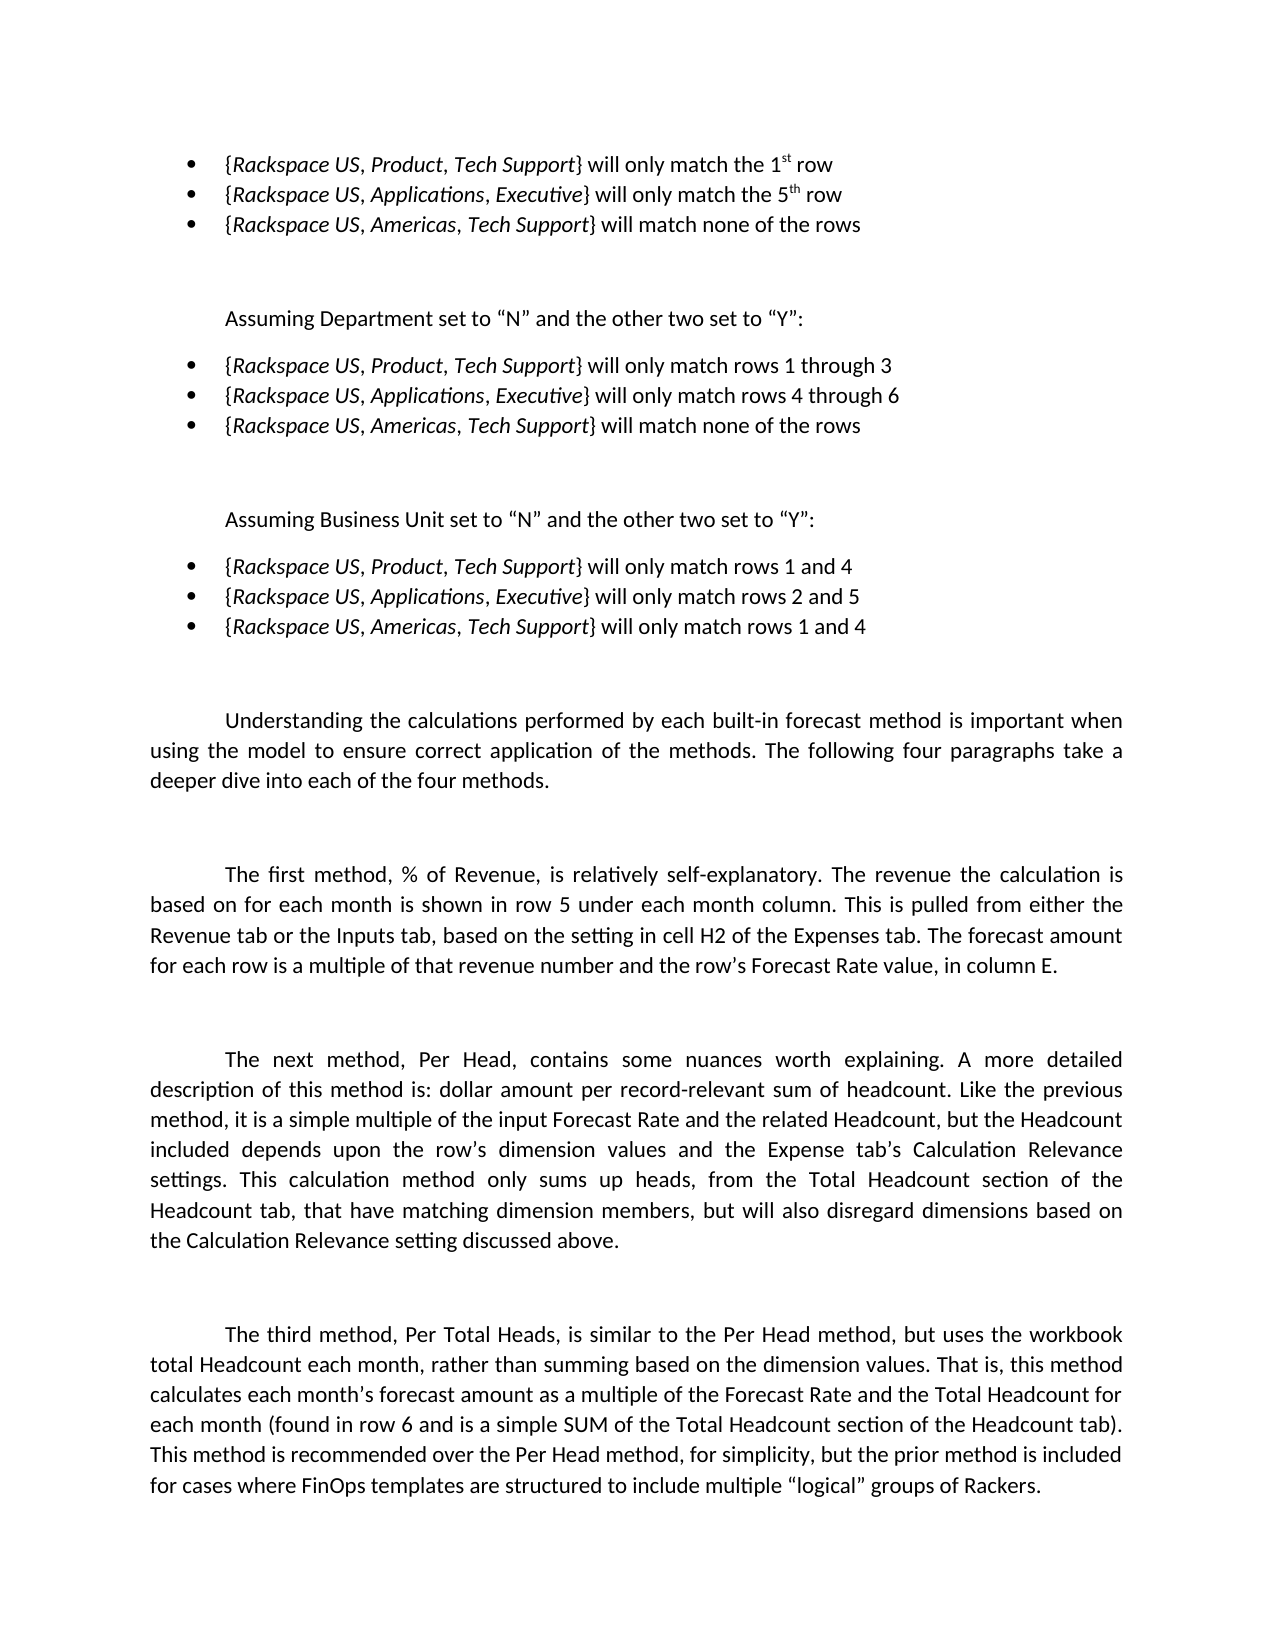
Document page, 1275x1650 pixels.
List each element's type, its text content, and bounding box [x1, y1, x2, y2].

list {Rackspace US, Americas, Tech Support} will match none of the rows [187, 411, 1125, 439]
list {Rackspace US, Applications, Executive} will only match rows 2 and 5 [187, 582, 1125, 610]
list {Rackspace US, Applications, Executive} will only match the 5th row [187, 180, 1125, 208]
text The first method, % of Revenue, is relatively self-explanatory. The revenue the calculation is based on for each month is shown in row 5 under each month column. This is pulled from either the Revenue tab or the Inputs tab, based on the setting in cell H2 of the Expenses tab. The forecast amount for each row is a multiple of that revenue number and the row’s Forecast Rate value, in column E. [150, 860, 1125, 979]
list {Rackspace US, Americas, Tech Support} will only match rows 1 and 4 [187, 612, 1125, 641]
text Assuming Department set to “N” and the other two set to “Y”: [150, 304, 1125, 332]
list {Rackspace US, Product, Tech Support} will only match the 1st row [187, 150, 1125, 178]
text Understanding the calculations performed by each built-in forecast method is important when using the model to ensure correct application of the methods. The following four paragraphs take a deeper dive into each of the four methods. [150, 706, 1125, 795]
text Assuming Business Unit set to “N” and the other two set to “Y”: [150, 505, 1125, 533]
text The next method, Per Head, contains some nuances worth explaining. A more detailed description of this method is: dollar amount per record-relevant sum of headcount. Like the previous method, it is a simple multiple of the input Forecast Rate and the related Headcount, but the Headcount included depends upon the row’s dimension values and the Expense tab’s Calculation Relevance settings. This calculation method only sums up heads, from the Total Headcount section of the Headcount tab, that have matching dimension members, but will also disregard dimensions based on the Calculation Relevance setting discussed above. [150, 1045, 1125, 1254]
list {Rackspace US, Americas, Tech Support} will match none of the rows [187, 210, 1125, 238]
list {Rackspace US, Product, Tech Support} will only match rows 1 through 3 [187, 351, 1125, 379]
list {Rackspace US, Applications, Executive} will only match rows 4 through 6 [187, 381, 1125, 409]
text The third method, Per Total Heads, is similar to the Per Head method, but uses the workbook total Headcount each month, rather than summing based on the dimension values. That is, this method calculates each month’s forecast amount as a multiple of the Forecast Rate and the Total Headcount for each month (found in row 6 and is a simple SUM of the Total Headcount section of the Headcount tab). This method is recommended over the Per Head method, for simplicity, but the prior method is included for cases where FinOps templates are structured to include multiple “logical” groups of Rackers. [150, 1320, 1125, 1499]
list {Rackspace US, Product, Tech Support} will only match rows 1 and 4 [187, 552, 1125, 580]
